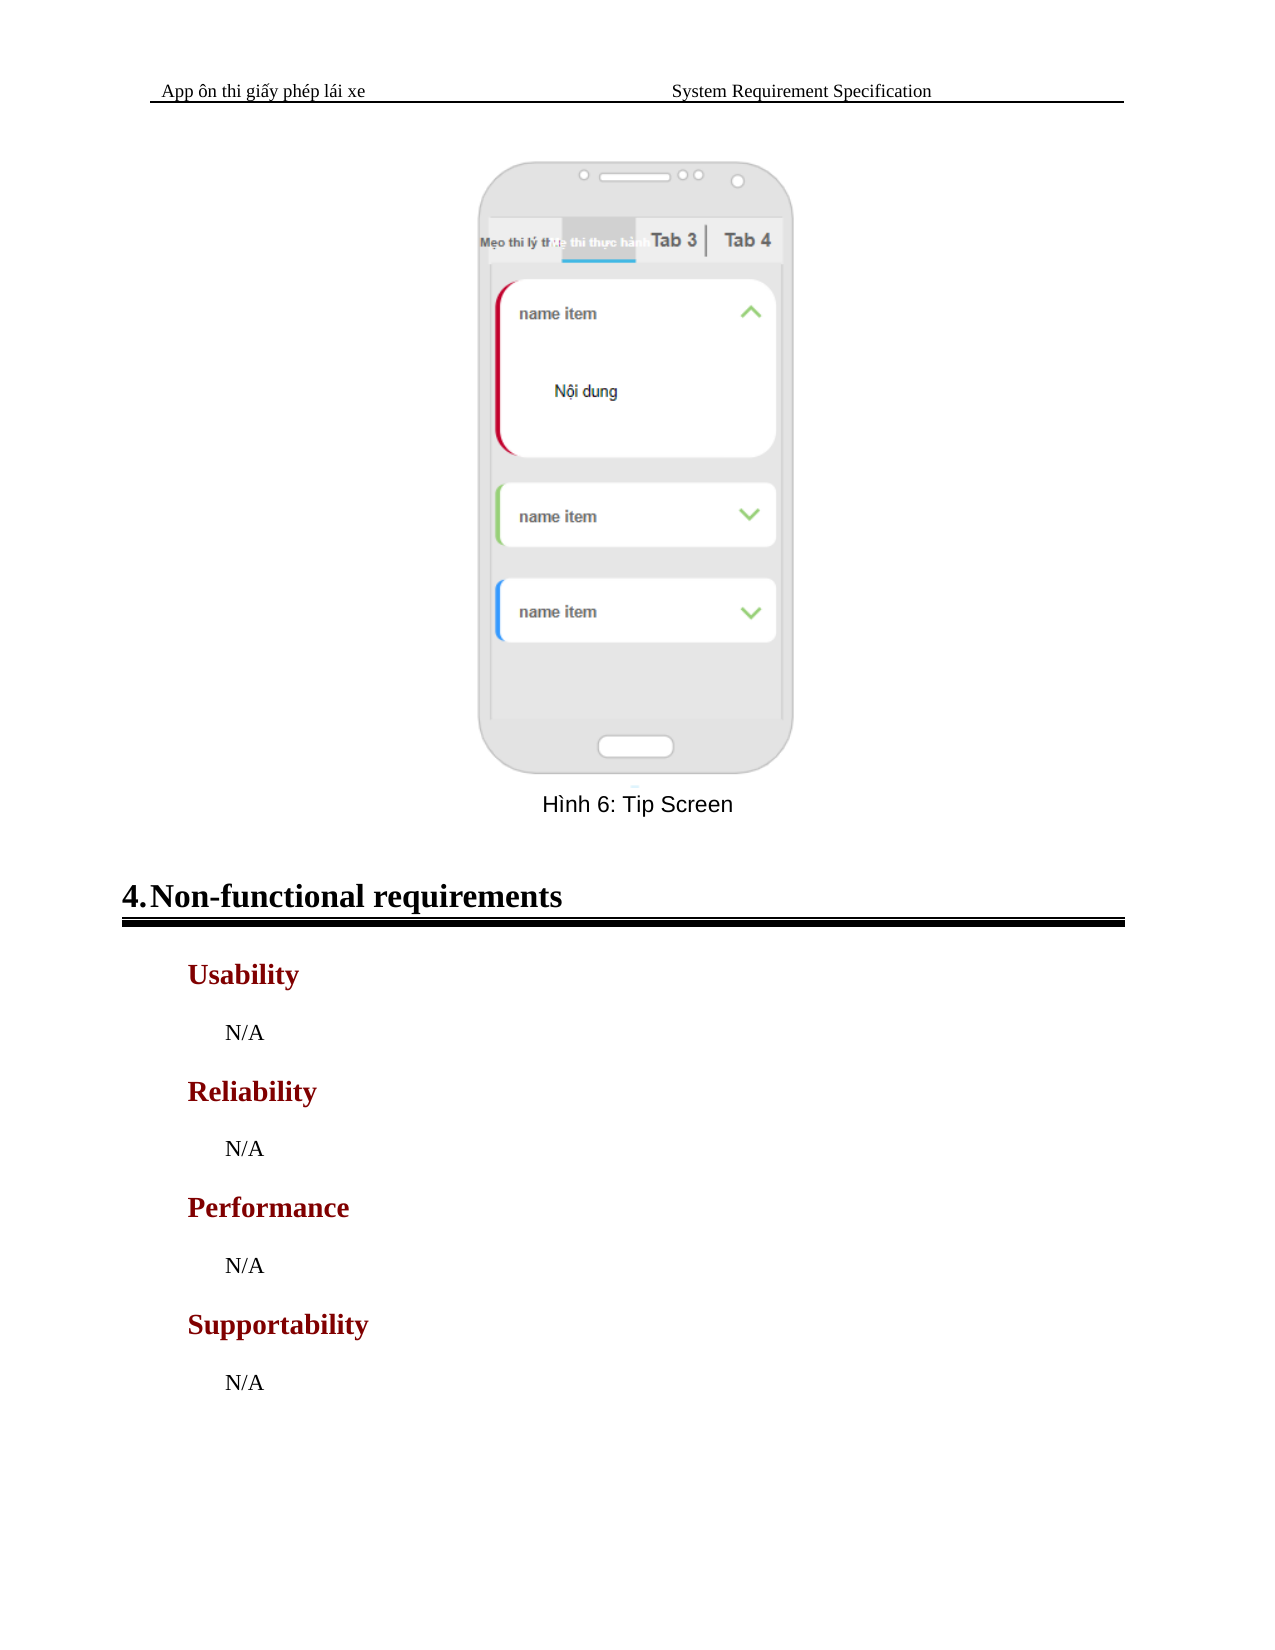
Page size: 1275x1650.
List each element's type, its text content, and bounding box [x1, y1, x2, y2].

picture [470, 150, 805, 788]
subtitle Reliability [187, 1074, 1125, 1107]
subtitle Usability [187, 957, 1125, 991]
subtitle Performance [187, 1191, 1125, 1224]
text N/A [225, 1019, 1125, 1045]
text Hình 6: Tip Screen [150, 791, 1125, 818]
text N/A [225, 1369, 1125, 1395]
text N/A [225, 1135, 1125, 1162]
subtitle Non-functional requirements [122, 877, 1125, 917]
text N/A [225, 1252, 1125, 1278]
subtitle Supportability [187, 1307, 1125, 1341]
